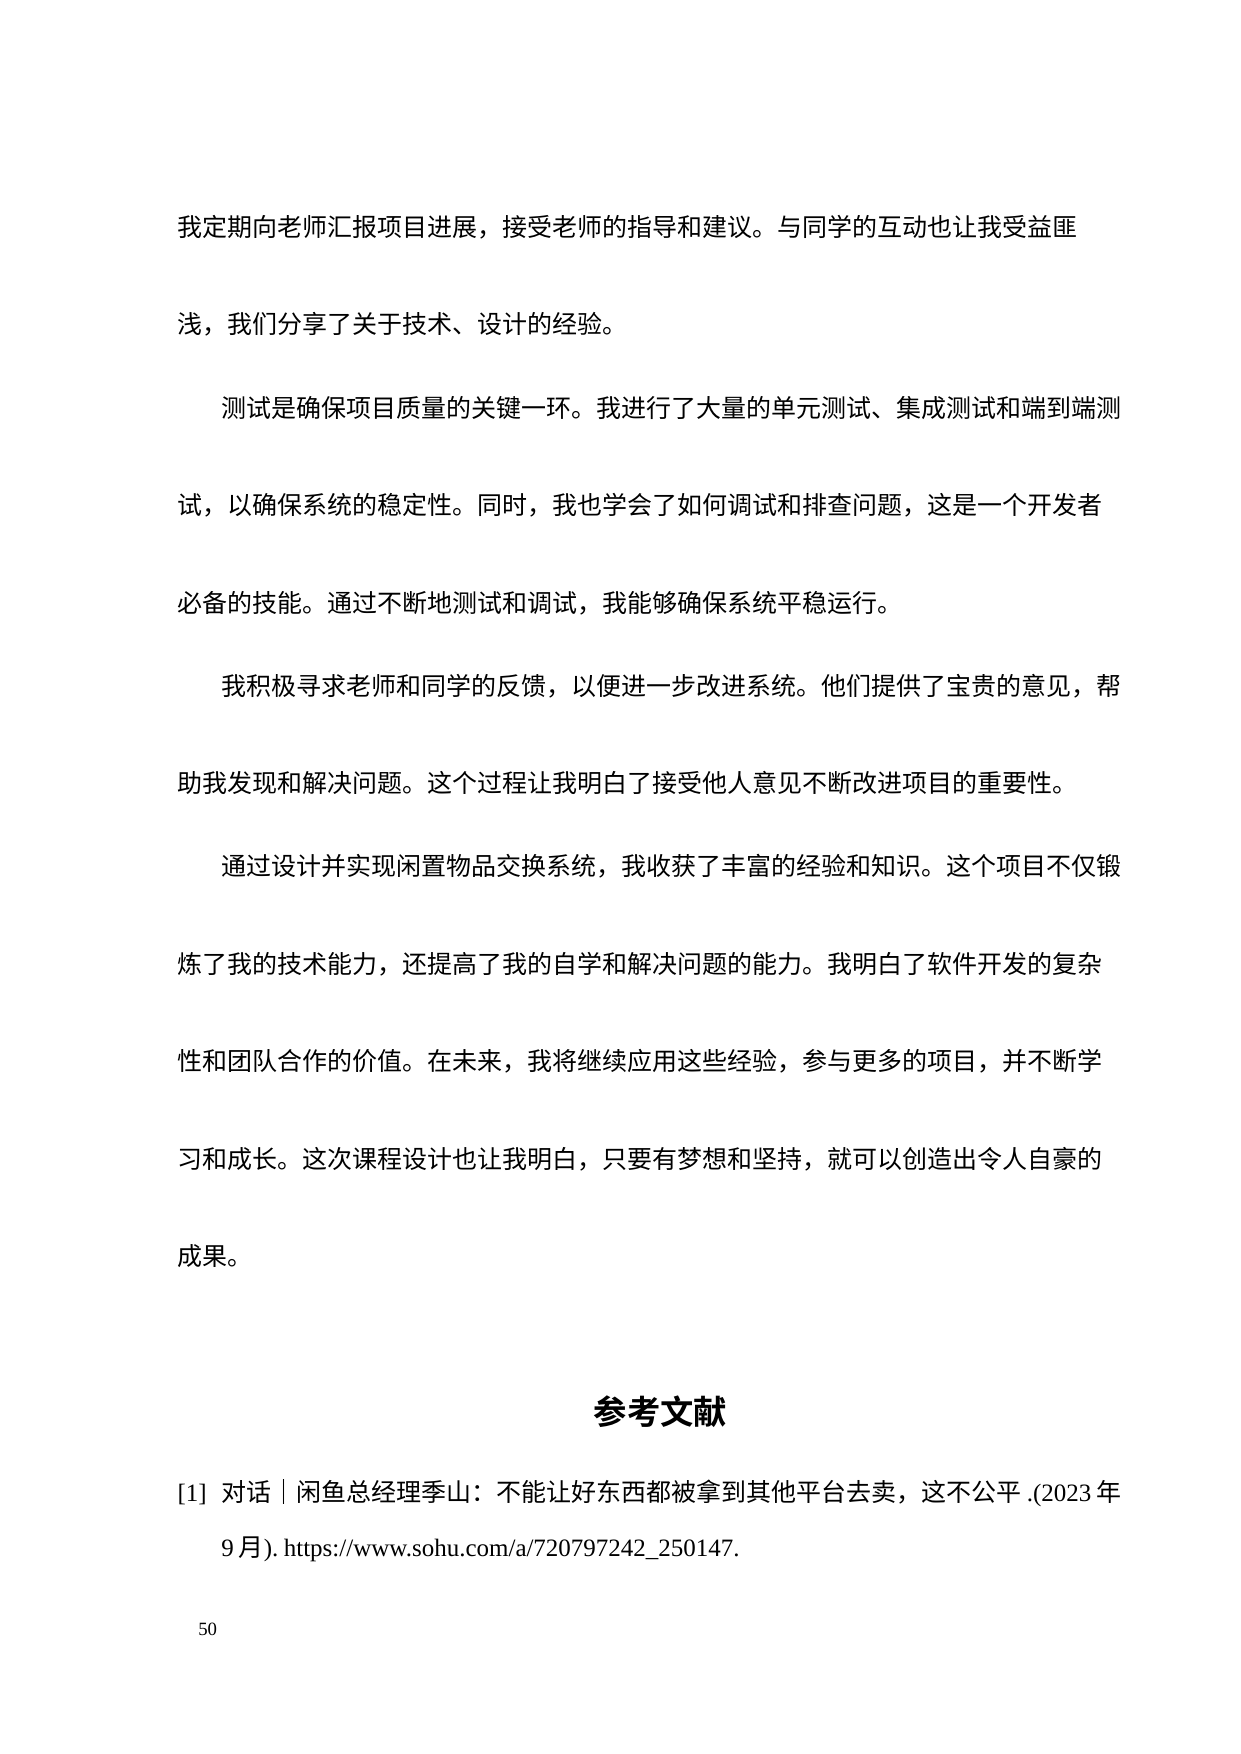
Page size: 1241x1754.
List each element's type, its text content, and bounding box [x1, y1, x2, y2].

title 参考文献 [177, 1377, 1122, 1442]
text 测试是确保项目质量的关键一环。我进行了大量的单元测试、集成测试和端到端测试，以确保系统的稳定性。同时，我也学会了如何调试和排查问题，这是一个开发者必备的技能。通过不断地测试和调试，我能够确保系统平稳运行。 [177, 374, 1122, 634]
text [177, 193, 1122, 356]
text 我积极寻求老师和同学的反馈，以便进一步改进系统。他们提供了宝贵的意见，帮助我发现和解决问题。这个过程让我明白了接受他人意见不断改进项目的重要性。 [177, 652, 1122, 814]
list 对话｜闲鱼总经理季山：不能让好东西都被拿到其他平台去卖，这不公平 .(2023年9月). https://www.sohu.com/a/720797242_250147. [177, 1473, 1122, 1563]
text 通过设计并实现闲置物品交换系统，我收获了丰富的经验和知识。这个项目不仅锻炼了我的技术能力，还提高了我的自学和解决问题的能力。我明白了软件开发的复杂性和团队合作的价值。在未来，我将继续应用这些经验，参与更多的项目，并不断学习和成长。这次课程设计也让我明白，只要有梦想和坚持，就可以创造出令人自豪的成果。 [177, 832, 1122, 1287]
